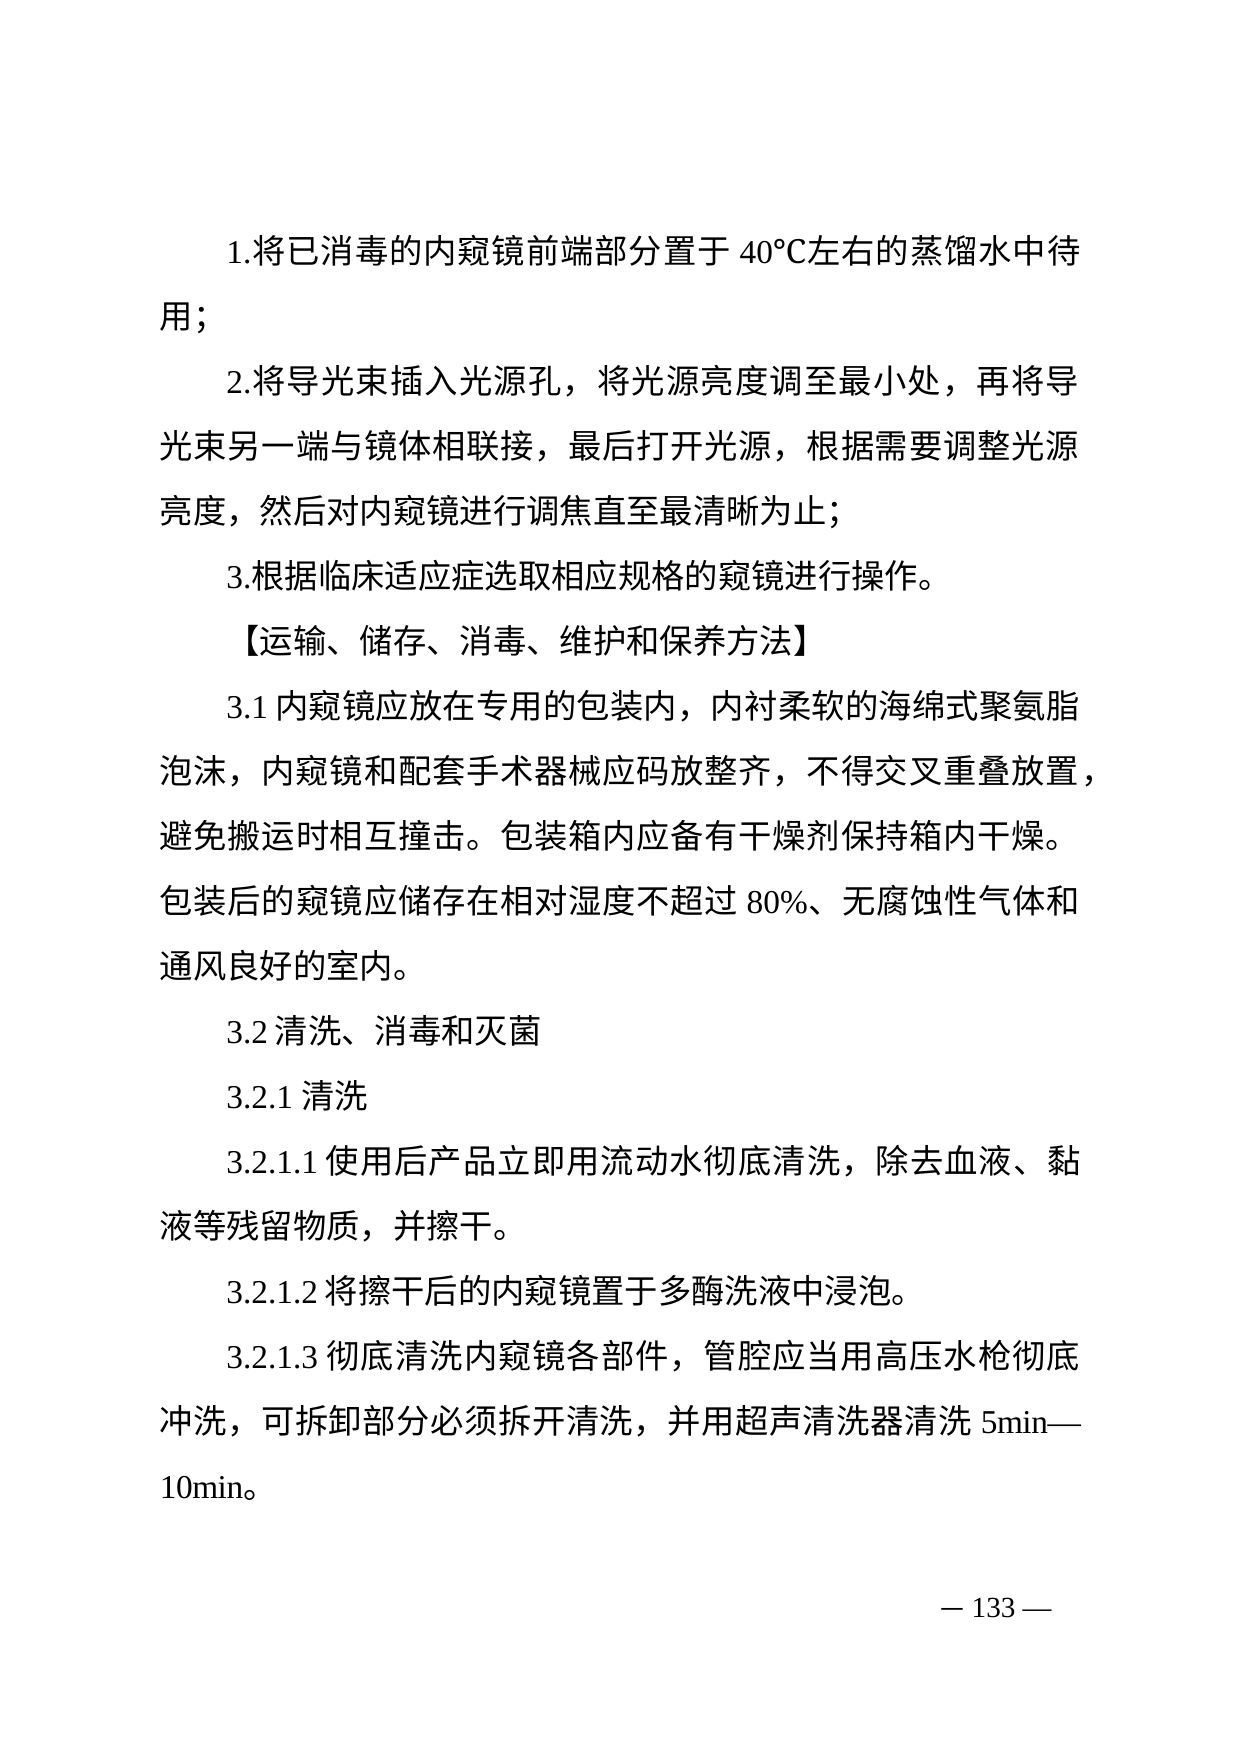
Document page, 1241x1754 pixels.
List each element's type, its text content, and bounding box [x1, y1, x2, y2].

text 3.根据临床适应症选取相应规格的窥镜进行操作。 [159, 542, 1081, 607]
text 3.2.1.2将擦干后的内窥镜置于多酶洗液中浸泡。 [159, 1257, 1081, 1322]
text 【运输、储存、消毒、维护和保养方法】 [159, 607, 1081, 672]
text 3.2.1.1使用后产品立即用流动水彻底清洗，除去血液、黏液等残留物质，并擦干。 [159, 1127, 1081, 1257]
text 3.2清洗、消毒和灭菌 [159, 997, 1081, 1062]
text 3.1内窥镜应放在专用的包装内，内衬柔软的海绵式聚氨脂泡沫，内窥镜和配套手术器械应码放整齐，不得交叉重叠放置，避免搬运时相互撞击。包装箱内应备有干燥剂保持箱内干燥。包装后的窥镜应储存在相对湿度不超过80%、无腐蚀性气体和通风良好的室内。 [159, 672, 1081, 997]
text 1.将已消毒的内窥镜前端部分置于40℃左右的蒸馏水中待用； [159, 217, 1081, 347]
text 3.2.1 清洗 [159, 1062, 1081, 1127]
text 3.2.1.3彻底清洗内窥镜各部件，管腔应当用高压水枪彻底冲洗，可拆卸部分必须拆开清洗，并用超声清洗器清洗5min—10min。 [159, 1322, 1081, 1517]
text 2.将导光束插入光源孔，将光源亮度调至最小处，再将导光束另一端与镜体相联接，最后打开光源，根据需要调整光源亮度，然后对内窥镜进行调焦直至最清晰为止； [159, 347, 1081, 542]
